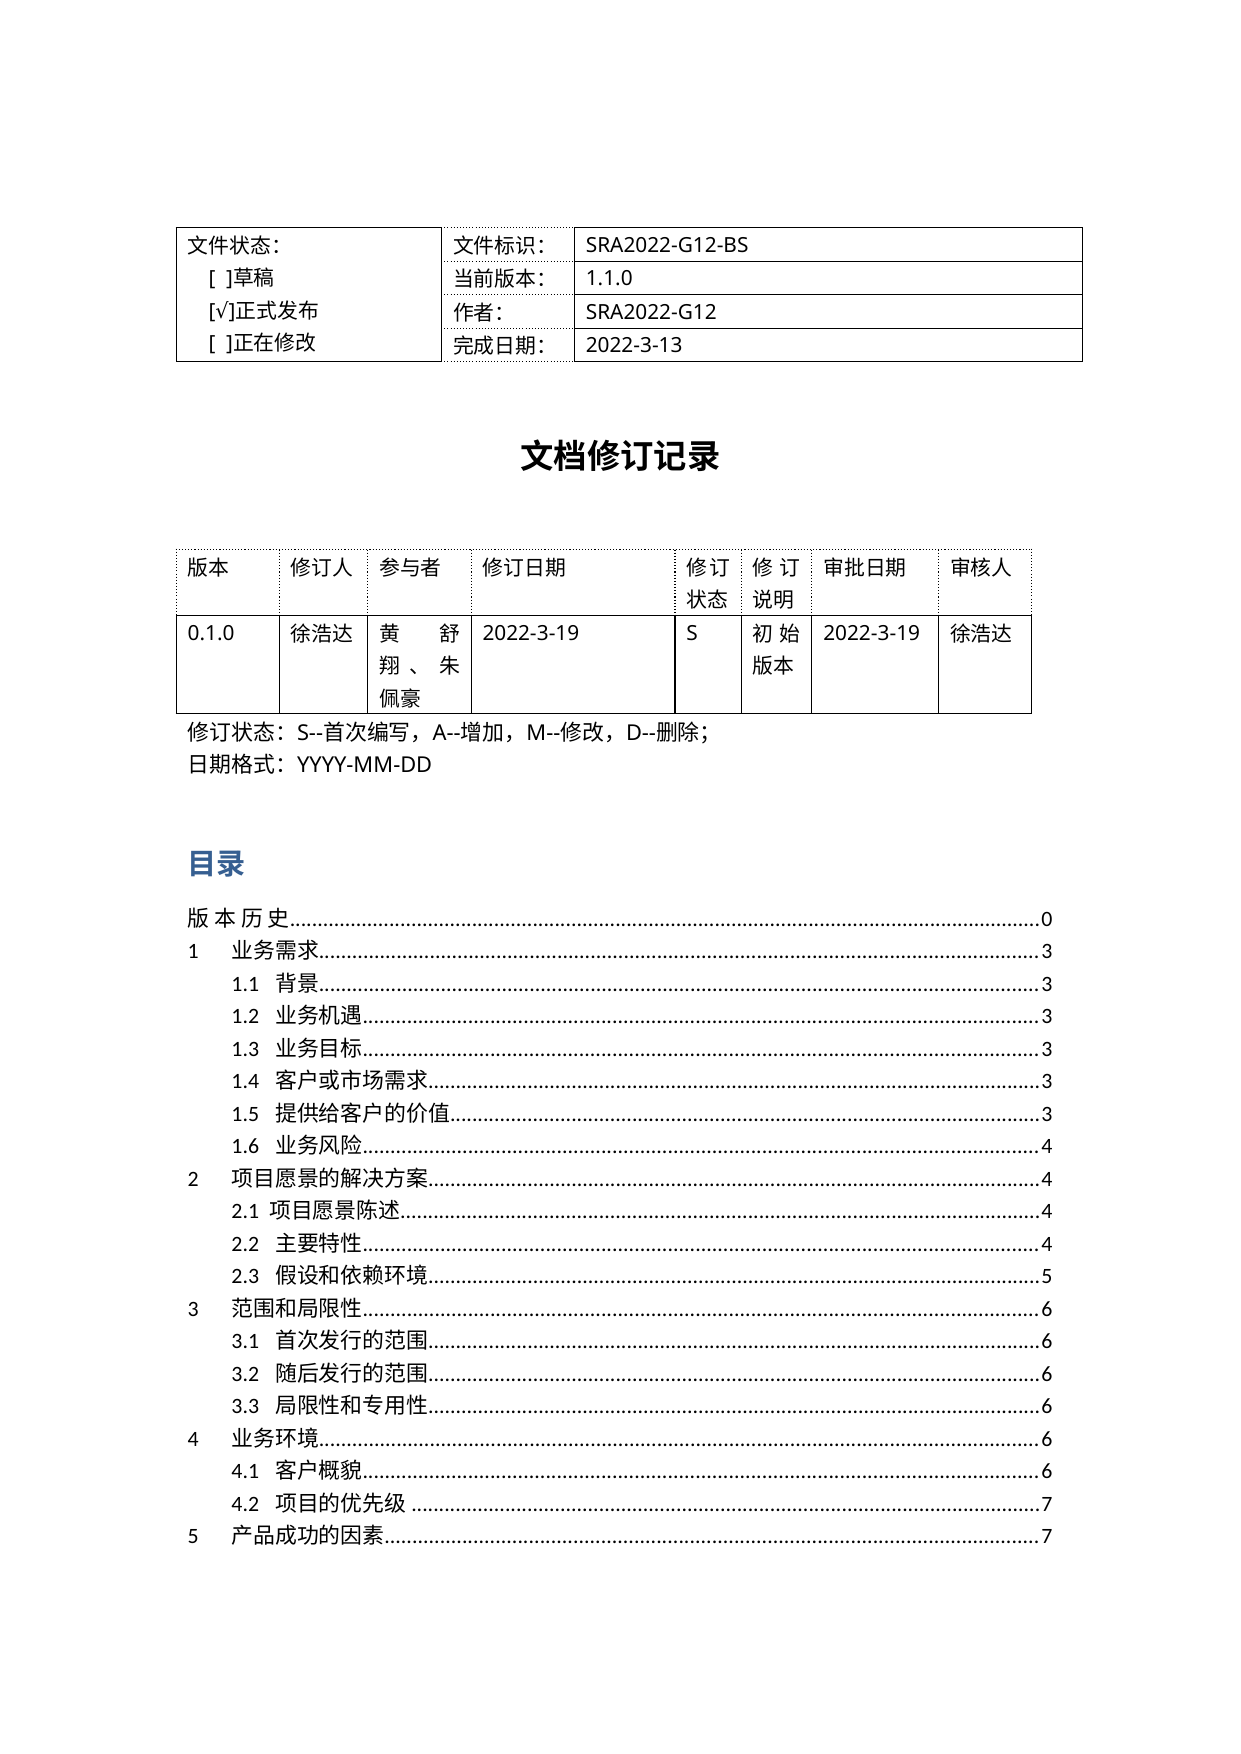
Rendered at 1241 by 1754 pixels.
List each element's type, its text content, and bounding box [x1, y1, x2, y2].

text 1.3 业务目标 3 [231, 1030, 1053, 1063]
text 2.2 主要特性 4 [231, 1225, 1053, 1258]
text 1.1 背景 3 [231, 965, 1053, 998]
table_cell 徐浩达 [280, 616, 367, 713]
text 4.1 客户概貌 6 [231, 1453, 1053, 1485]
text 5 产品成功的因素 7 [187, 1518, 1053, 1550]
text 1.5 提供给客户的价值 3 [231, 1095, 1053, 1128]
table_header 修订说明 [741, 549, 812, 614]
table_cell 0.1.0 [177, 616, 279, 713]
text 1 业务需求 3 [187, 933, 1053, 965]
text 修订状态：S--首次编写，A--增加，M--修改，D--删除； [187, 714, 1053, 747]
table_cell 2022-3-19 [472, 616, 674, 713]
text 日期格式：YYYY-MM-DD [187, 747, 1053, 779]
text 4.2 项目的优先级 7 [231, 1485, 1053, 1518]
table_cell 1.1.0 [575, 262, 1082, 294]
text 3.2 随后发行的范围 6 [231, 1355, 1053, 1388]
table_header 修订状态 [675, 549, 741, 614]
table_header 审批日期 [812, 549, 938, 614]
table_header 文件标识： [442, 227, 574, 261]
table_cell 初始版本 [742, 616, 811, 713]
subtitle 文档修订记录 [187, 422, 1053, 487]
text 3 范围和局限性 6 [187, 1290, 1053, 1323]
table_header 审核人 [939, 549, 1031, 614]
table_cell S [676, 616, 741, 713]
table_cell 2022-3-13 [575, 329, 1082, 361]
table_header 修订日期 [471, 549, 675, 614]
text 4 业务环境 6 [187, 1420, 1053, 1453]
text 1.4 客户或市场需求 3 [231, 1063, 1053, 1095]
table_header 参与者 [368, 549, 471, 614]
table_cell 作者： [442, 294, 574, 328]
text 2.3 假设和依赖环境 5 [231, 1258, 1053, 1290]
text 目录 [187, 829, 1053, 894]
text 1.2 业务机遇 3 [231, 998, 1053, 1030]
table_header 文件状态： [ ]草稿 [√]正式发布 [ ]正在修改 [177, 228, 441, 361]
table_cell 2022-3-19 [812, 616, 938, 713]
text 版 本 历 史 0 [187, 900, 1053, 933]
table_cell 徐浩达 [939, 616, 1031, 713]
text 3.3 局限性和专用性 6 [231, 1388, 1053, 1420]
text 3.1 首次发行的范围 6 [231, 1323, 1053, 1355]
text 2 项目愿景的解决方案 4 [187, 1160, 1053, 1193]
table_header 修订人 [279, 549, 368, 614]
table_cell 黄舒翔、朱佩豪 [368, 616, 471, 713]
table_cell SRA2022-G12 [575, 295, 1082, 328]
table_header SRA2022-G12-BS [575, 228, 1082, 261]
table_cell 当前版本： [442, 261, 574, 294]
table_cell 完成日期： [442, 328, 574, 361]
text 2.1 项目愿景陈述 4 [187, 1193, 1053, 1225]
text 1.6 业务风险 4 [231, 1128, 1053, 1160]
table_header 版本 [176, 549, 279, 614]
